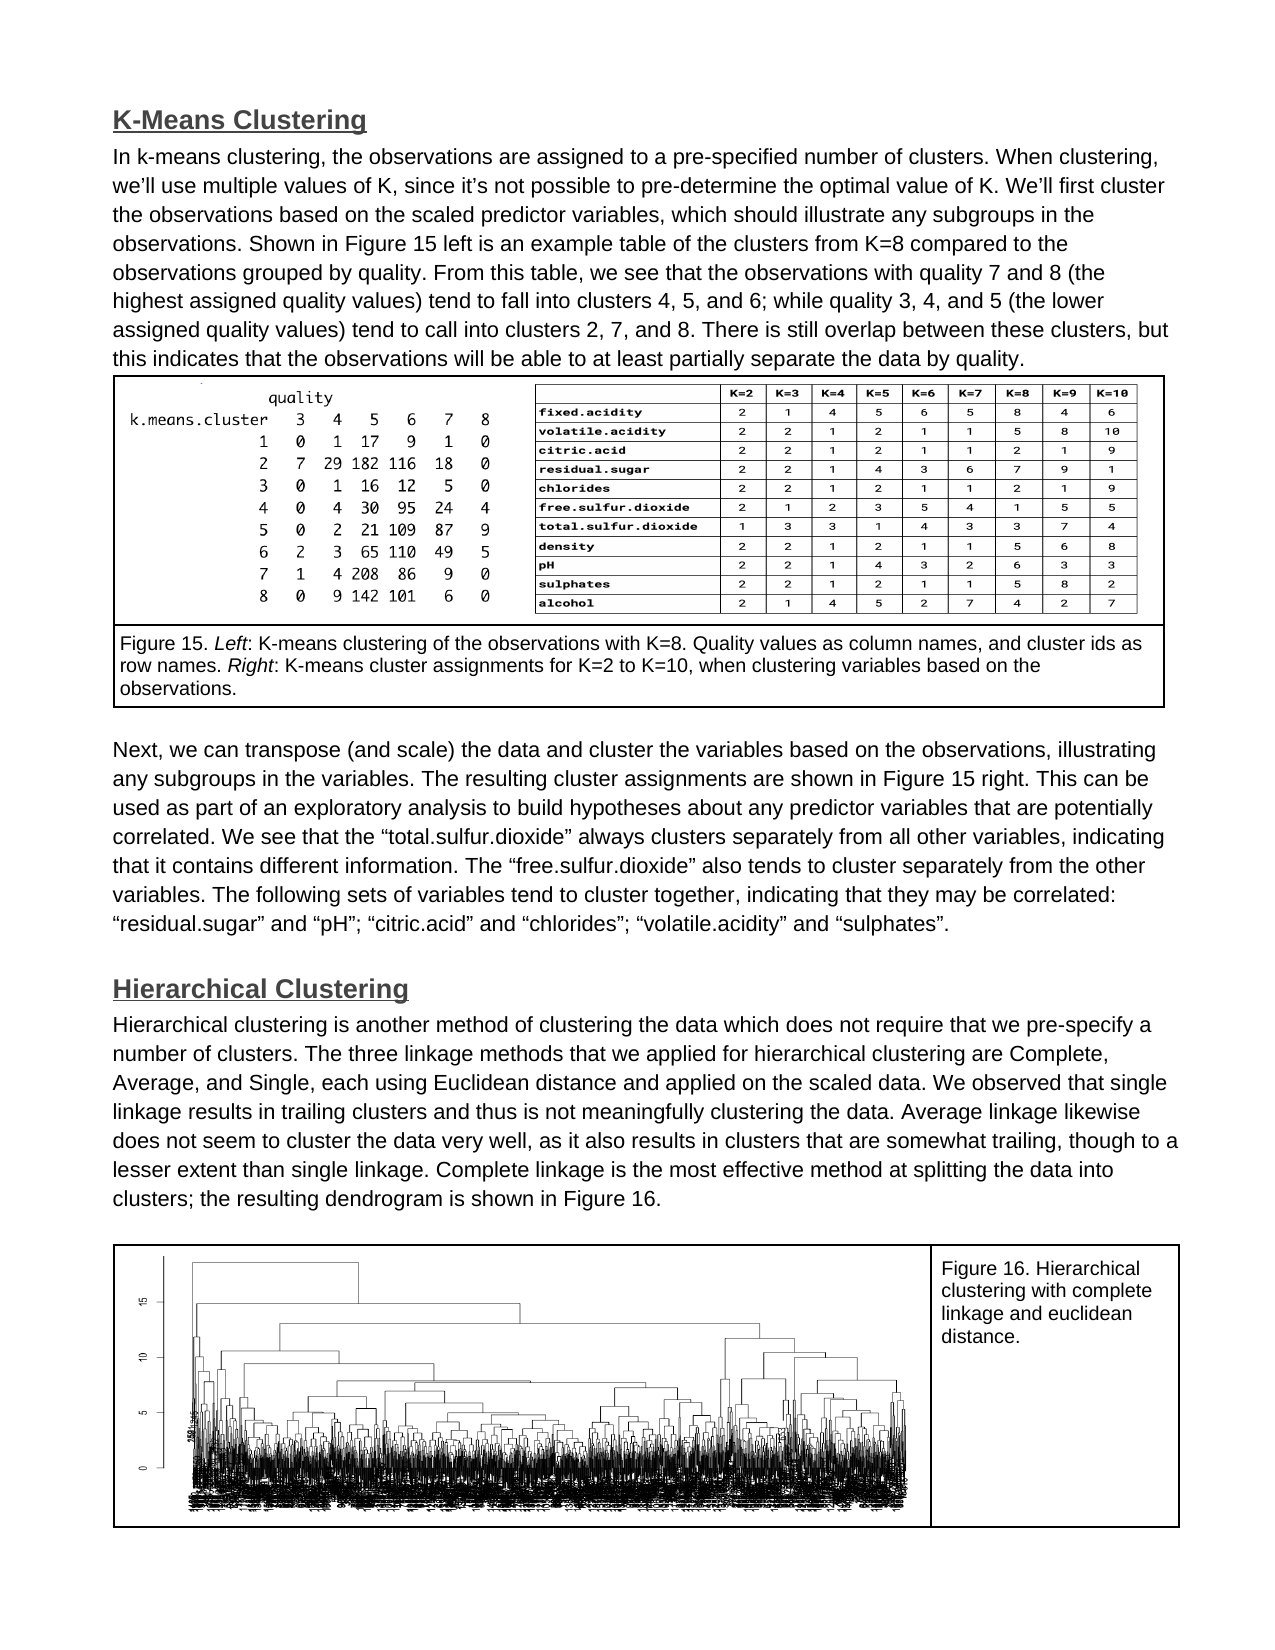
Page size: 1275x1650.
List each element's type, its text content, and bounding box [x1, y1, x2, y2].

table_header [509, 377, 1163, 623]
picture [126, 383, 497, 606]
text Next, we can transpose (and scale) the data and cluster the variables based on the observations, illustrating any subgroups in the variables. The resulting cluster assignments are shown in Figure 15 right. This can be used as part of an exploratory analysis to build hypotheses about any predictor variables that are potentially correlated. We see that the “total.sulfur.dioxide” always clusters separately from all other variables, indicating that it contains different information. The “free.sulfur.dioxide” also tends to cluster separately from the other variables. The following sets of variables tend to cluster together, indicating that they may be correlated: “residual.sugar” and “pH”; “citric.acid” and “chlorides”; “volatile.acidity” and “sulphates”. [112, 737, 1181, 936]
table_header [115, 1246, 930, 1526]
subtitle K-Means Clustering [112, 104, 1181, 135]
table_header Figure 16. Hierarchical clustering with complete linkage and euclidean distance. [932, 1246, 1178, 1526]
picture [132, 1256, 913, 1516]
subtitle Hierarchical Clustering [112, 973, 1181, 1004]
table_cell Figure 15. Left: K-means clustering of the observations with K=8. Quality values as column names, and cluster ids as row names. Right: K-means cluster assignments for K=2 to K=10, when clustering variables based on the observations. [115, 626, 1163, 706]
text In k-means clustering, the observations are assigned to a pre-specified number of clusters. When clustering, we’ll use multiple values of K, since it’s not possible to pre-determine the optimal value of K. We’ll first cluster the observations based on the scaled predictor variables, which should illustrate any subgroups in the observations. Shown in Figure 15 left is an example table of the clusters from K=8 compared to the observations grouped by quality. From this table, we see that the observations with quality 7 and 8 (the highest assigned quality values) tend to fall into clusters 4, 5, and 6; while quality 3, 4, and 5 (the lower assigned quality values) tend to call into clusters 2, 7, and 8. There is still overlap between these clusters, but this indicates that the observations will be able to at least partially separate the data by quality. [112, 143, 1181, 371]
text Hierarchical clustering is another method of clustering the data which does not require that we pre-specify a number of clusters. The three linkage methods that we applied for hierarchical clustering are Complete, Average, and Single, each using Euclidean distance and applied on the scaled data. We observed that single linkage results in trailing clusters and thus is not meaningfully clustering the data. Average linkage likewise does not seem to cluster the data very well, as it also results in clusters that are somewhat trailing, though to a lesser extent than single linkage. Complete linkage is the most effective method at splitting the data into clusters; the resulting dendrogram is shown in Figure 16. [112, 1012, 1181, 1211]
table_header [115, 377, 509, 623]
picture [534, 383, 1138, 614]
